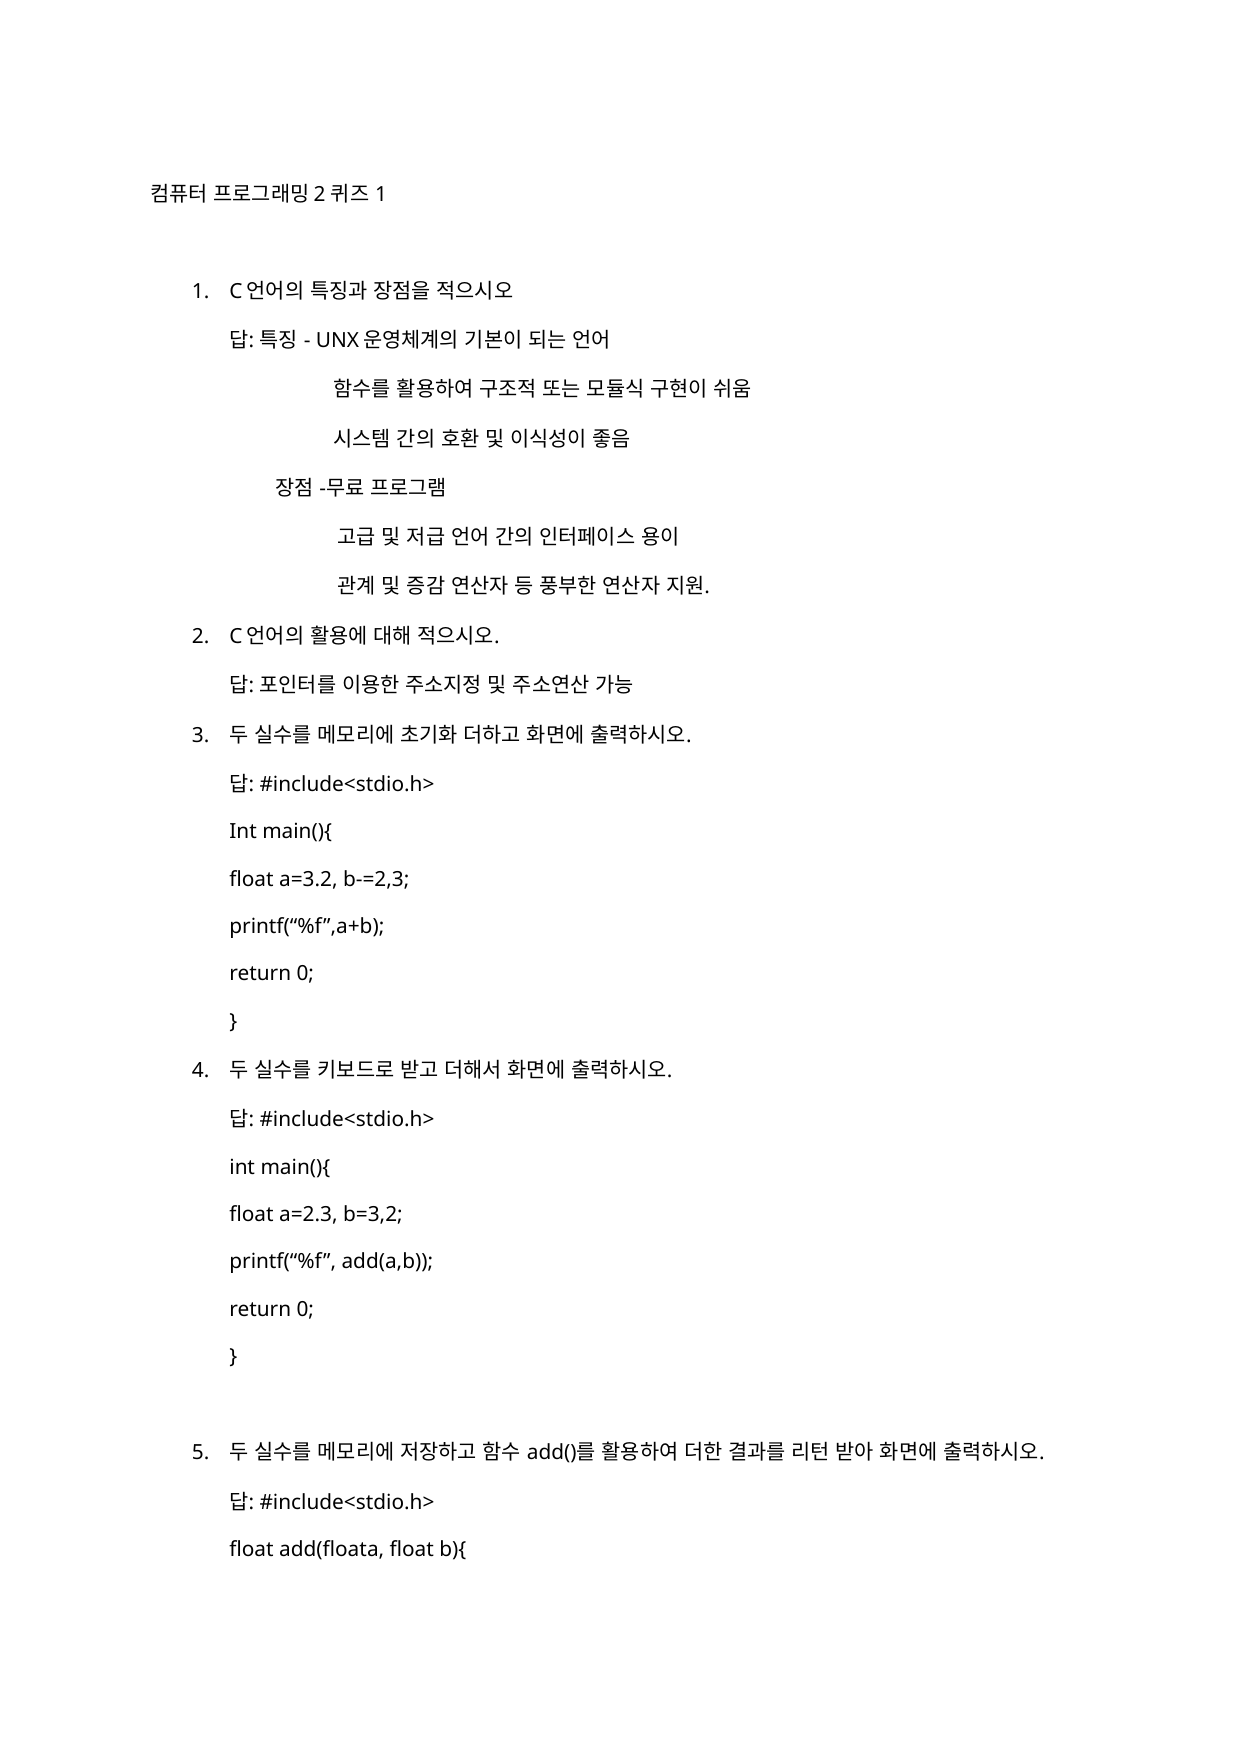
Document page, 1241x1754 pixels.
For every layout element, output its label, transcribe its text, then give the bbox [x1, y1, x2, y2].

list C언어의 활용에 대해 적으시오. [192, 619, 1090, 649]
list 답: #include<stdio.h> [229, 1485, 1090, 1515]
list return 0; [229, 958, 1090, 987]
list float a=2.3, b=3,2; [229, 1199, 1090, 1228]
list 시스템 간의 호환 및 이식성이 좋음 [296, 422, 1090, 452]
list 답: #include<stdio.h> [229, 767, 1090, 798]
list 두 실수를 메모리에 초기화 더하고 화면에 출력하시오. [192, 718, 1090, 748]
list 답: 특징 - UNX운영체계의 기본이 되는 언어 [229, 323, 1090, 353]
list float add(floata, float b){ [229, 1534, 1090, 1563]
list printf(“%f”,a+b); [229, 911, 1090, 940]
list 두 실수를 키보드로 받고 더해서 화면에 출력하시오. [192, 1053, 1090, 1083]
text 관계 및 증감 연산자 등 풍부한 연산자 지원. [337, 570, 1090, 600]
text 장점 -무료 프로그램 [212, 471, 1090, 501]
list return 0; [229, 1294, 1090, 1322]
list } [229, 1006, 1090, 1034]
list 두 실수를 메모리에 저장하고 함수 add()를 활용하여 더한 결과를 리턴 받아 화면에 출력하시오. [192, 1436, 1090, 1466]
list float a=3.2, b-=2,3; [229, 864, 1090, 892]
text 고급 및 저급 언어 간의 인터페이스 용이 [337, 521, 1090, 551]
list 답: #include<stdio.h> [229, 1102, 1090, 1133]
text 컴퓨터 프로그래밍2 퀴즈 1 [150, 177, 1090, 207]
list int main(){ [229, 1152, 1090, 1180]
list Int main(){ [229, 817, 1090, 845]
list 답: 포인터를 이용한 주소지정 및 주소연산 가능 [229, 668, 1090, 699]
list C언어의 특징과 장점을 적으시오 [192, 274, 1090, 304]
list printf(“%f”, add(a,b)); [229, 1246, 1090, 1275]
list 함수를 활용하여 구조적 또는 모듈식 구현이 쉬움 [229, 373, 1090, 403]
list } [229, 1341, 1090, 1369]
